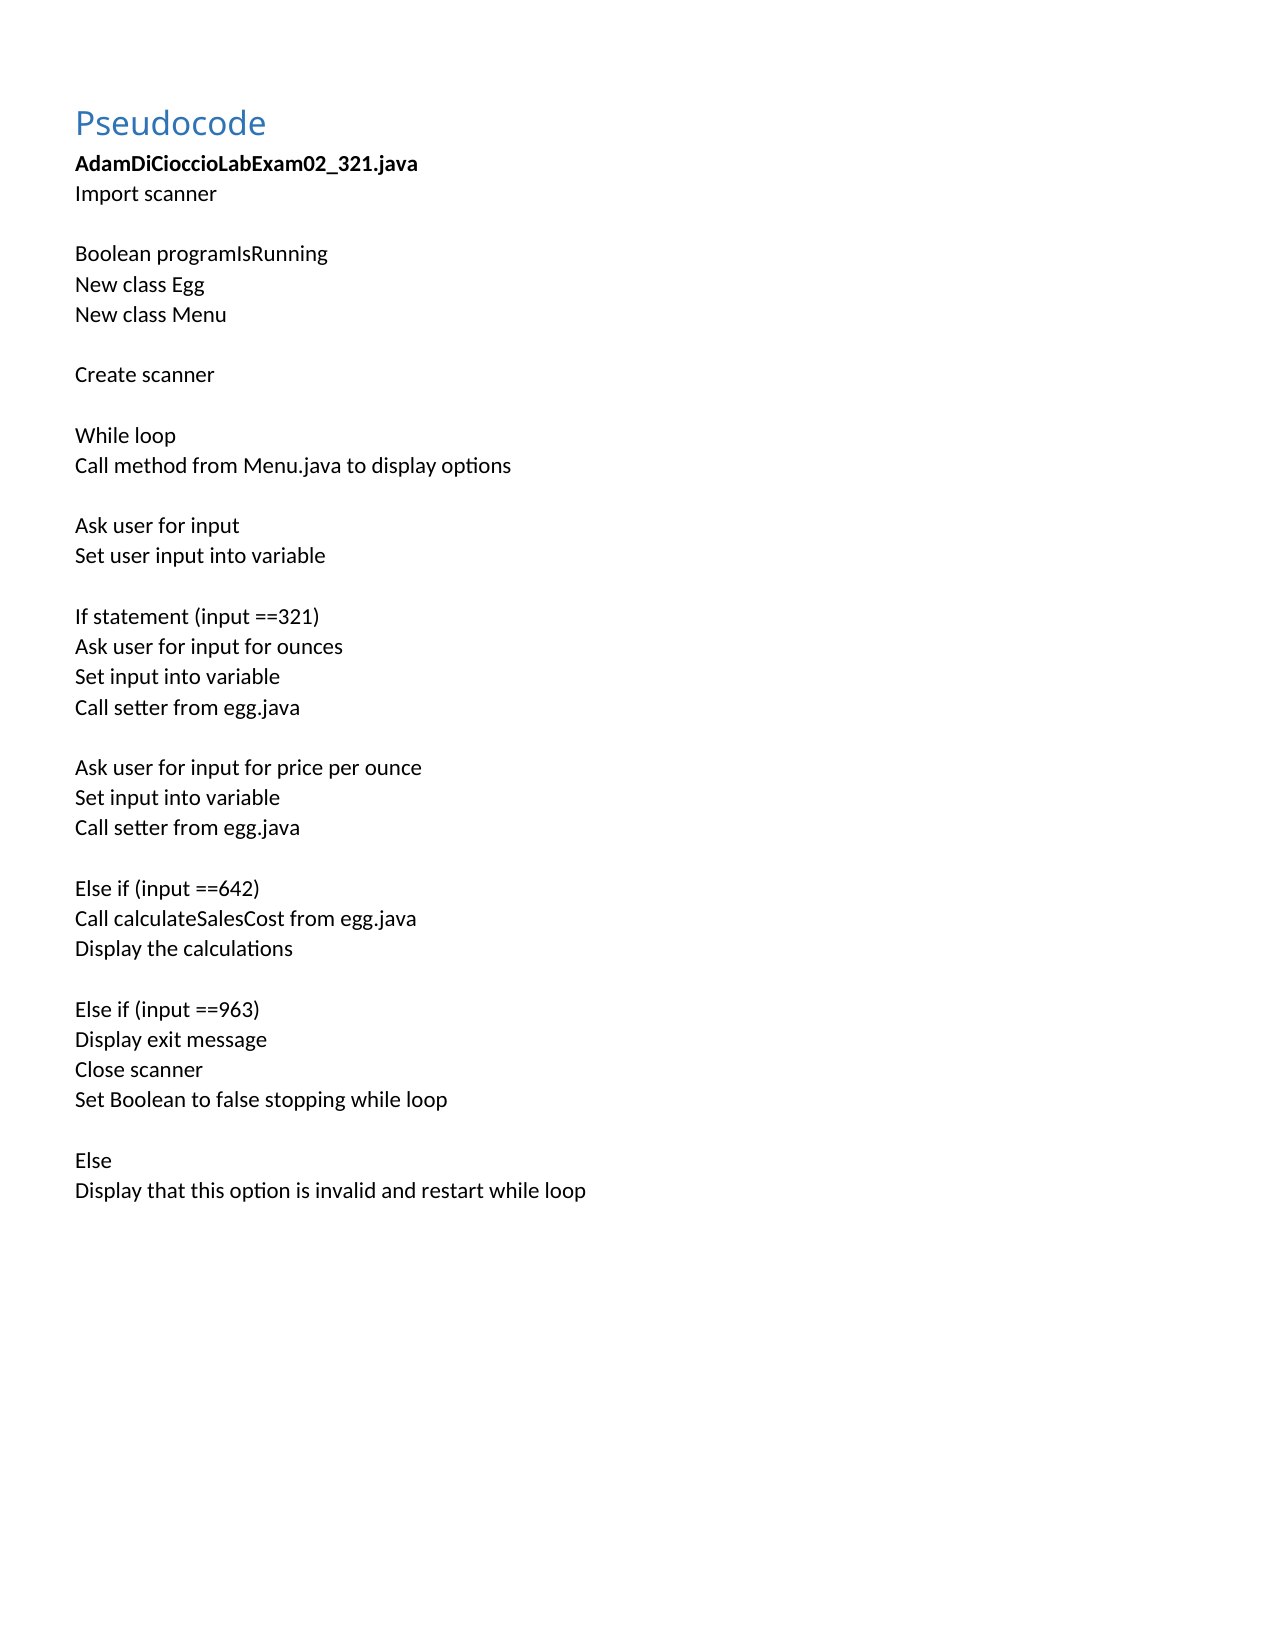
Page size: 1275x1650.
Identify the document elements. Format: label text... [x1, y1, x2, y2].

text Display exit message [75, 1025, 1200, 1053]
text AdamDiCioccioLabExam02_321.java [75, 149, 1200, 177]
text If statement (input ==321) [75, 602, 1200, 630]
text Call setter from egg.java [75, 813, 1200, 842]
text Import scanner [75, 179, 1200, 207]
text Else if (input ==963) [75, 995, 1200, 1023]
text Ask user for input for price per ounce [75, 753, 1200, 781]
text Call setter from egg.java [75, 693, 1200, 721]
text Else [75, 1146, 1200, 1174]
text Display the calculations [75, 934, 1200, 962]
text Display that this option is invalid and restart while loop [75, 1176, 1200, 1204]
text Create scanner [75, 360, 1200, 388]
text Set input into variable [75, 662, 1200, 691]
text Call calculateSalesCost from egg.java [75, 904, 1200, 932]
text Call method from Menu.java to display options [75, 451, 1200, 479]
text While loop [75, 421, 1200, 449]
text New class Egg [75, 270, 1200, 298]
text Set input into variable [75, 783, 1200, 811]
text Set Boolean to false stopping while loop [75, 1085, 1200, 1113]
text Close scanner [75, 1055, 1200, 1083]
subtitle Pseudocode [75, 100, 1200, 145]
text New class Menu [75, 300, 1200, 328]
text Else if (input ==642) [75, 844, 1200, 902]
text Boolean programIsRunning [75, 239, 1200, 268]
text Set user input into variable [75, 542, 1200, 570]
text Ask user for input for ounces [75, 632, 1200, 660]
text Ask user for input [75, 511, 1200, 539]
